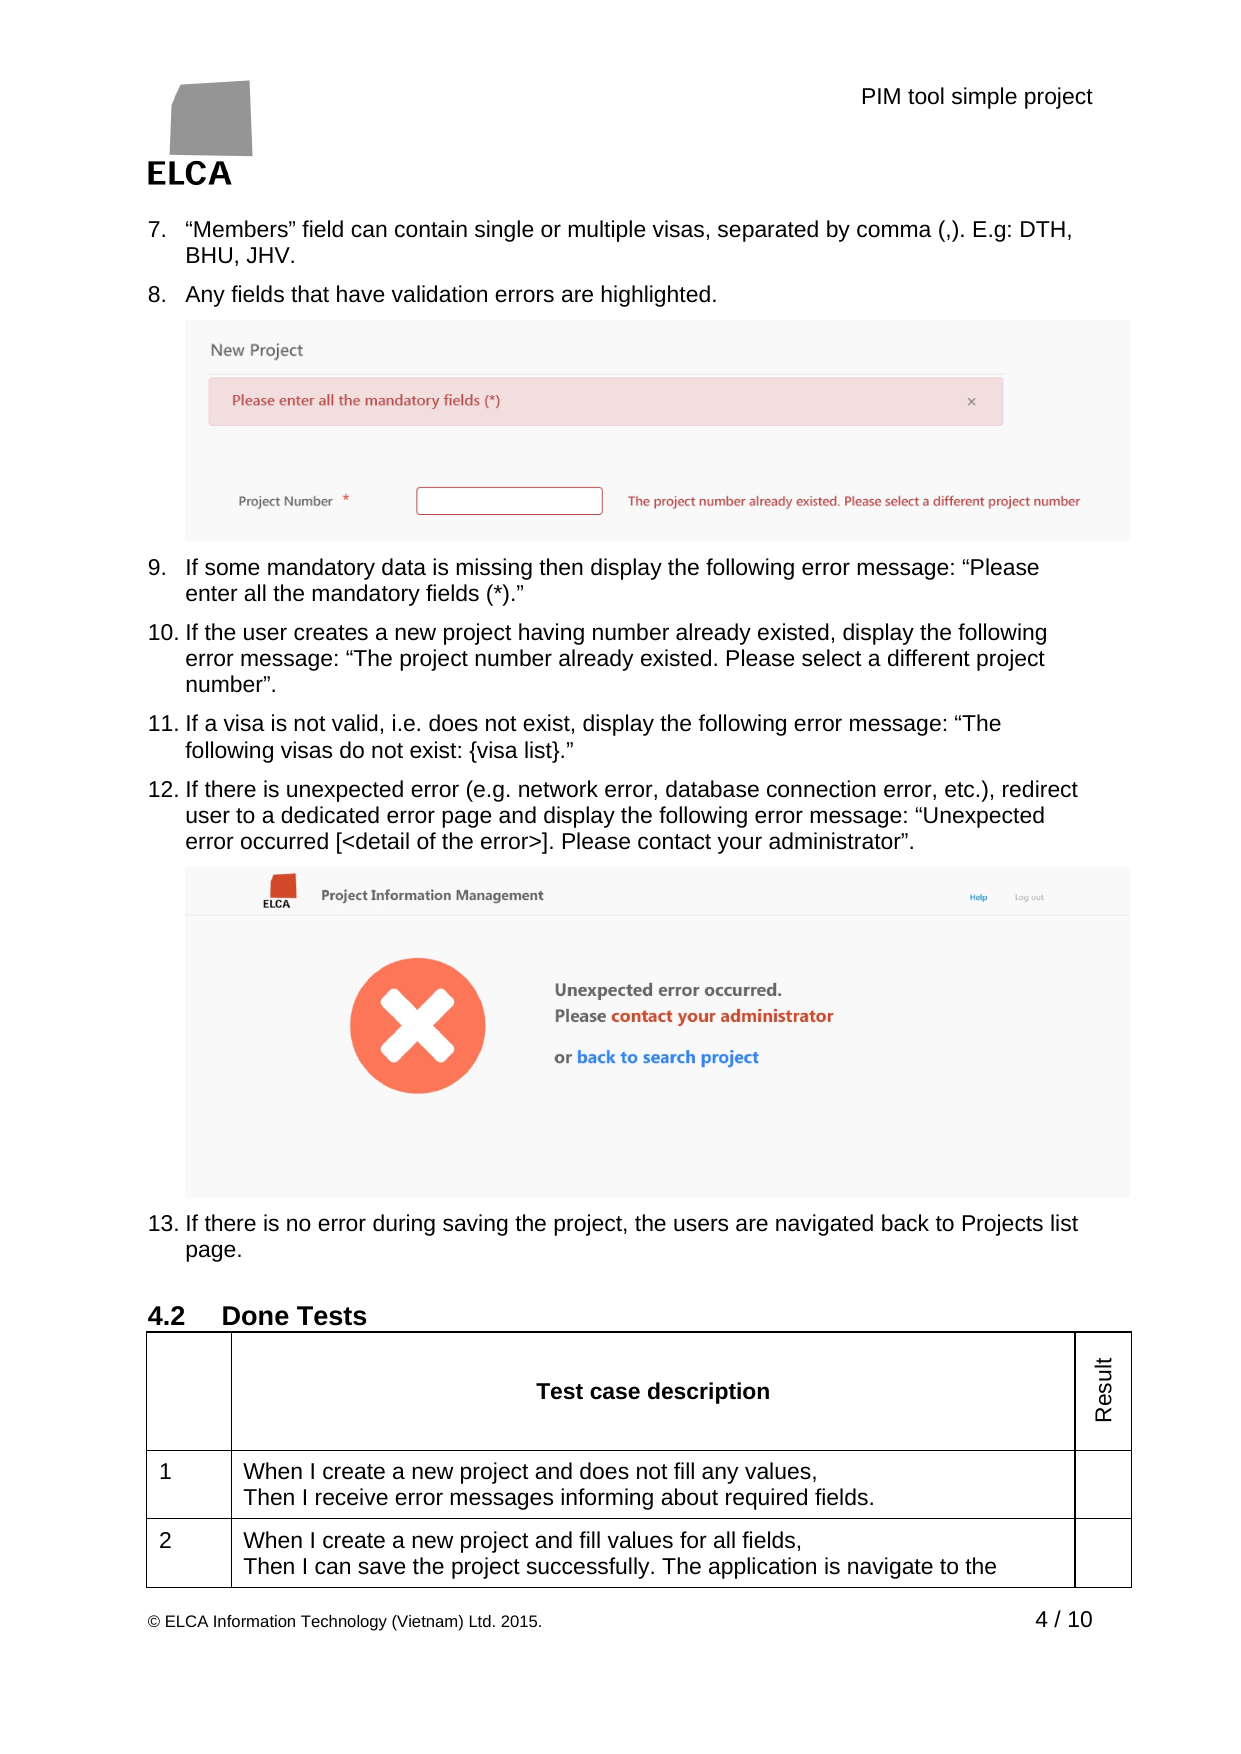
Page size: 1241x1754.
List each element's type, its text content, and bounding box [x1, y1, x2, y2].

list If there is unexpected error (e.g. network error, database connection error, etc.), redirect user to a dedicated error page and display the following error message: “Unexpected error occurred [<detail of the error>]. Please contact your administrator”. [148, 776, 1093, 854]
list If there is no error during saving the project, the users are navigated back to Projects list page. [148, 1210, 1093, 1263]
picture [185, 867, 1130, 1198]
subtitle Done Tests [148, 1300, 1093, 1331]
list Any fields that have validation errors are highlighted. [148, 281, 1093, 308]
list If a visa is not valid, i.e. does not exist, display the following error message: “The following visas do not exist: {visa list}.” [148, 710, 1093, 763]
table_header Test case description [232, 1333, 1074, 1449]
table_header Result [1076, 1333, 1131, 1449]
list If the user creates a new project having number already existed, display the following error message: “The project number already existed. Please select a different project number”. [148, 619, 1093, 698]
table_cell [1076, 1519, 1131, 1587]
list “Members” field can contain single or multiple visas, separated by comma (,). E.g: DTH, BHU, JHV. [148, 216, 1093, 269]
table_cell [1076, 1451, 1131, 1518]
table_cell [147, 1451, 231, 1518]
picture [185, 320, 1130, 541]
list If some mandatory data is missing then display the following error message: “Please enter all the mandatory fields (*).” [148, 553, 1093, 606]
table_header [147, 1333, 231, 1449]
table_cell When I create a new project and does not fill any values, Then I receive error messages informing about required fields. [232, 1451, 1074, 1518]
picture [147, 78, 255, 186]
table_cell [147, 1519, 231, 1587]
